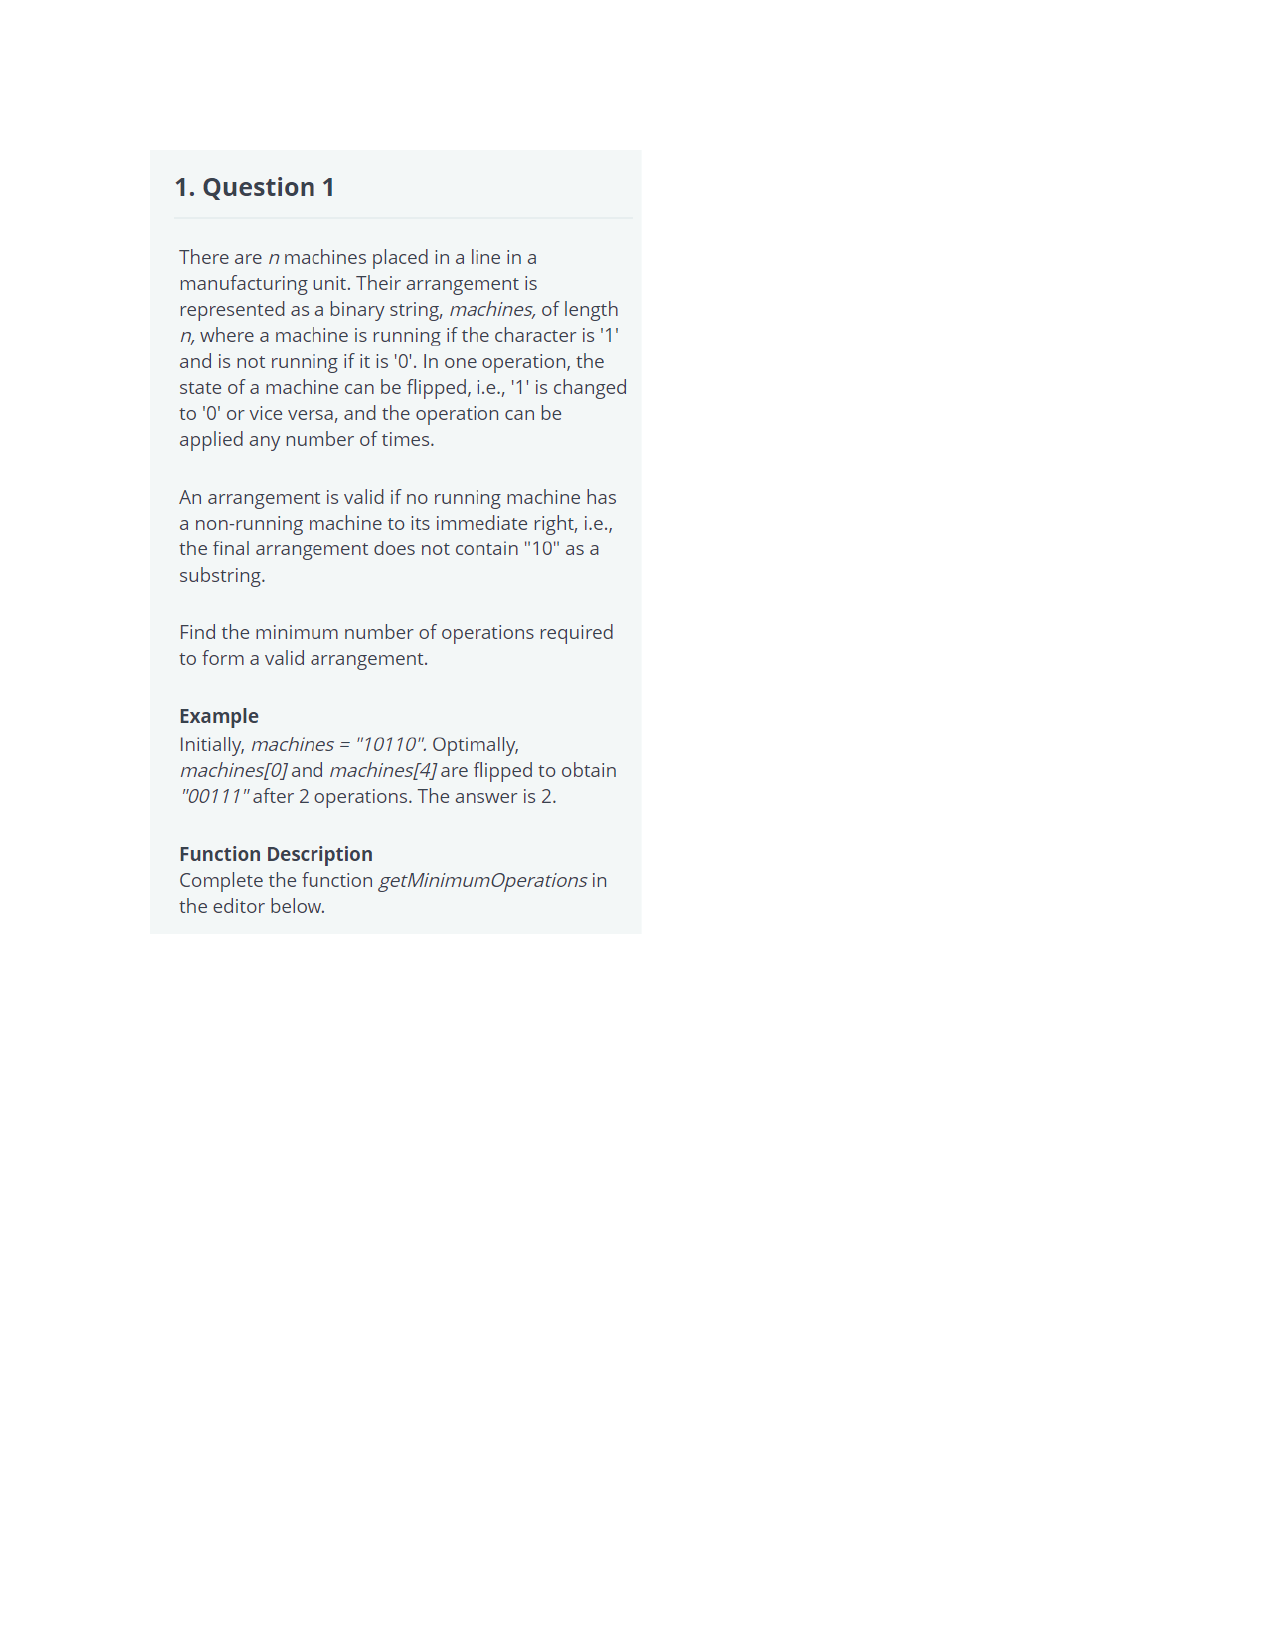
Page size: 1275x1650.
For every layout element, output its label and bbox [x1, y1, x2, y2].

picture [150, 150, 642, 934]
